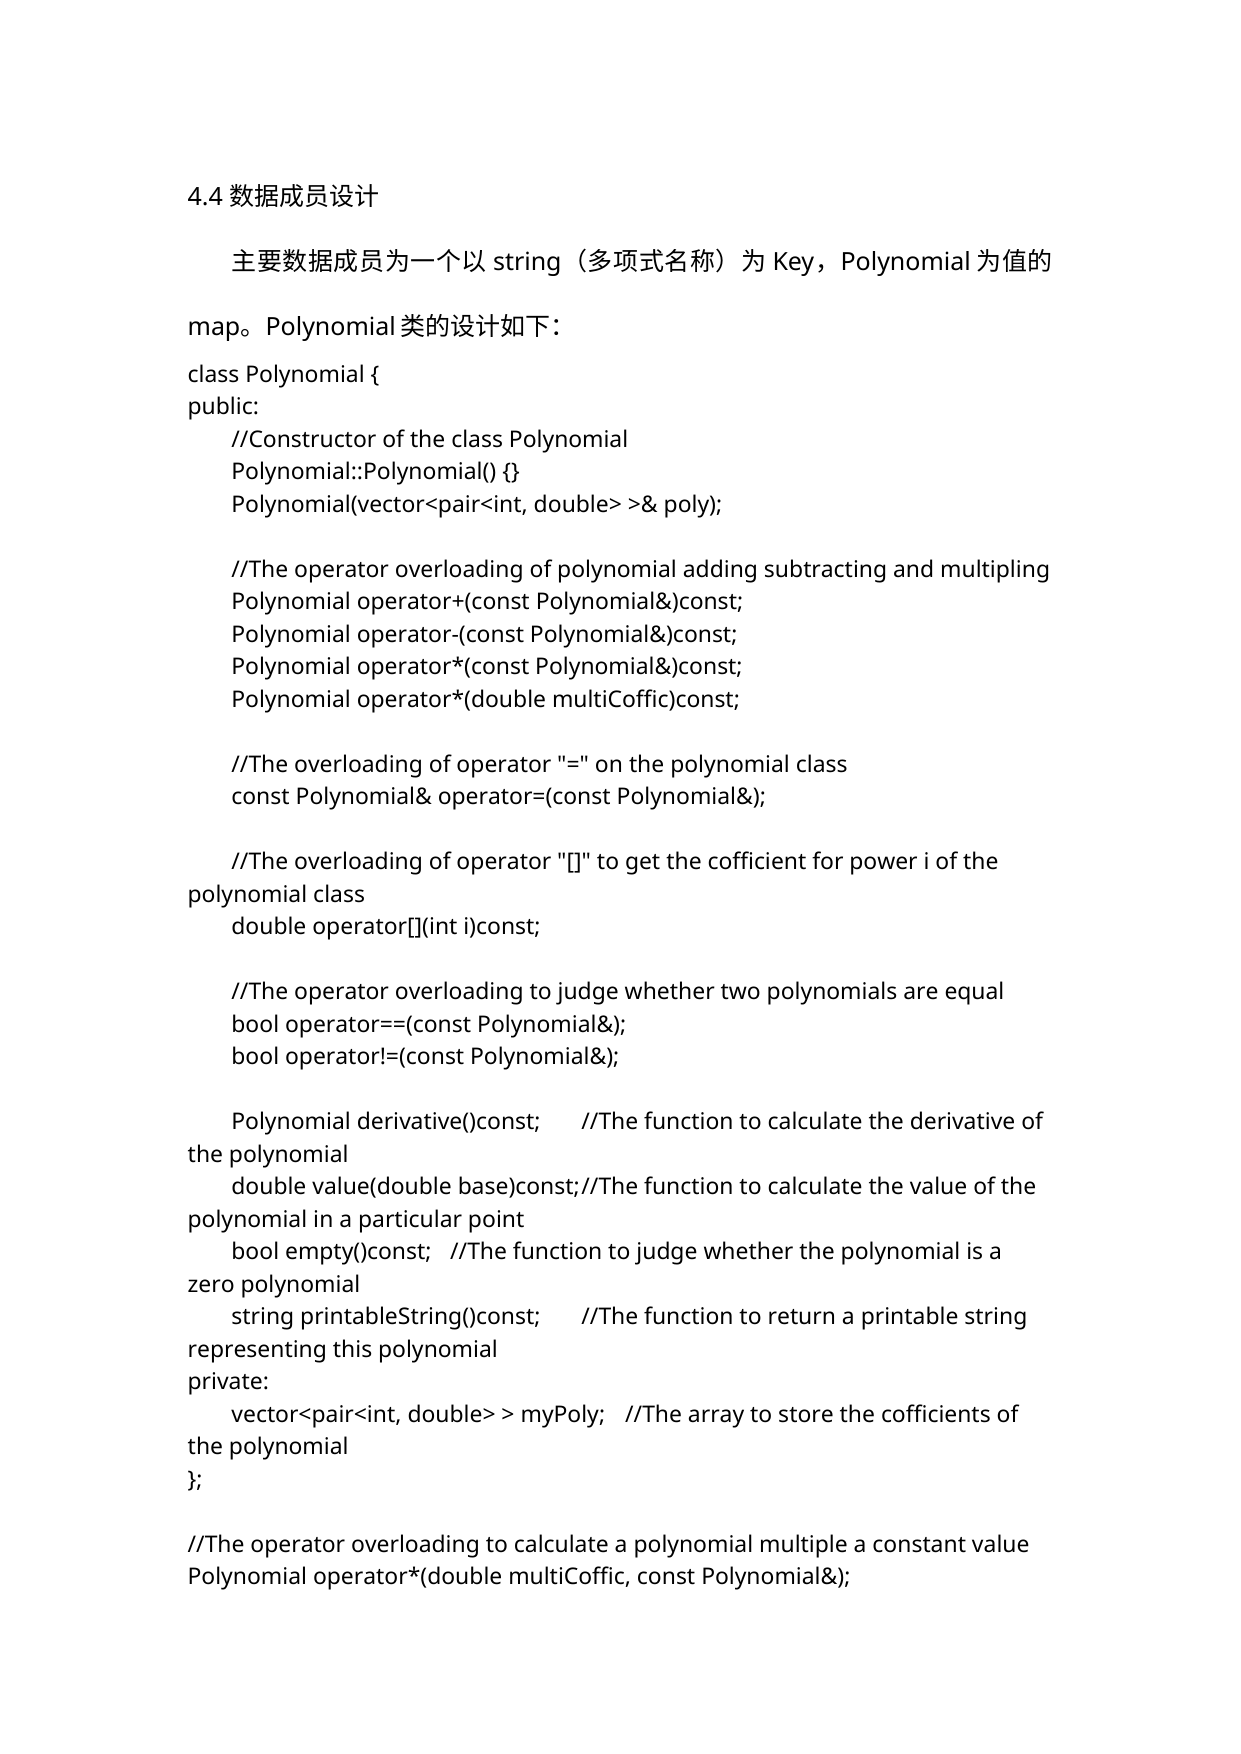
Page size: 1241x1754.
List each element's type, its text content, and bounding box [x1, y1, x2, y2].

text 4.4 数据成员设计 [187, 162, 1053, 227]
text //The operator overloading of polynomial adding subtracting and multipling [187, 552, 1053, 584]
text public: [187, 389, 1053, 422]
text //Constructor of the class Polynomial [187, 422, 1053, 454]
text vector<pair<int, double> > myPoly; //The array to store the cofficients of the polynomial [187, 1397, 1053, 1462]
text Polynomial operator*(const Polynomial&)const; [187, 649, 1053, 682]
text 主要数据成员为一个以string（多项式名称）为Key，Polynomial为值的map。Polynomial类的设计如下： [187, 227, 1053, 357]
text string printableString()const; //The function to return a printable string representing this polynomial [187, 1299, 1053, 1364]
text double operator[](int i)const; [187, 909, 1053, 942]
text const Polynomial& operator=(const Polynomial&); [187, 779, 1053, 812]
text Polynomial operator*(double multiCoffic, const Polynomial&); [187, 1559, 1053, 1592]
text Polynomial operator*(double multiCoffic)const; [187, 682, 1053, 714]
text //The operator overloading to judge whether two polynomials are equal [187, 974, 1053, 1007]
text //The overloading of operator "[]" to get the cofficient for power i of the polynomial class [187, 844, 1053, 909]
text Polynomial derivative()const; //The function to calculate the derivative of the polynomial [187, 1104, 1053, 1169]
text bool operator==(const Polynomial&); [187, 1007, 1053, 1039]
text Polynomial::Polynomial() {} [187, 454, 1053, 487]
text //The overloading of operator "=" on the polynomial class [187, 747, 1053, 779]
text double value(double base)const; //The function to calculate the value of the polynomial in a particular point [187, 1169, 1053, 1234]
text bool empty()const; //The function to judge whether the polynomial is a zero polynomial [187, 1234, 1053, 1299]
text Polynomial operator+(const Polynomial&)const; [187, 584, 1053, 617]
text Polynomial(vector<pair<int, double> >& poly); [187, 487, 1053, 519]
text bool operator!=(const Polynomial&); [187, 1039, 1053, 1072]
text private: [187, 1364, 1053, 1397]
text class Polynomial { [187, 357, 1053, 389]
text Polynomial operator-(const Polynomial&)const; [187, 617, 1053, 649]
text }; [187, 1462, 1053, 1494]
text //The operator overloading to calculate a polynomial multiple a constant value [187, 1527, 1053, 1559]
